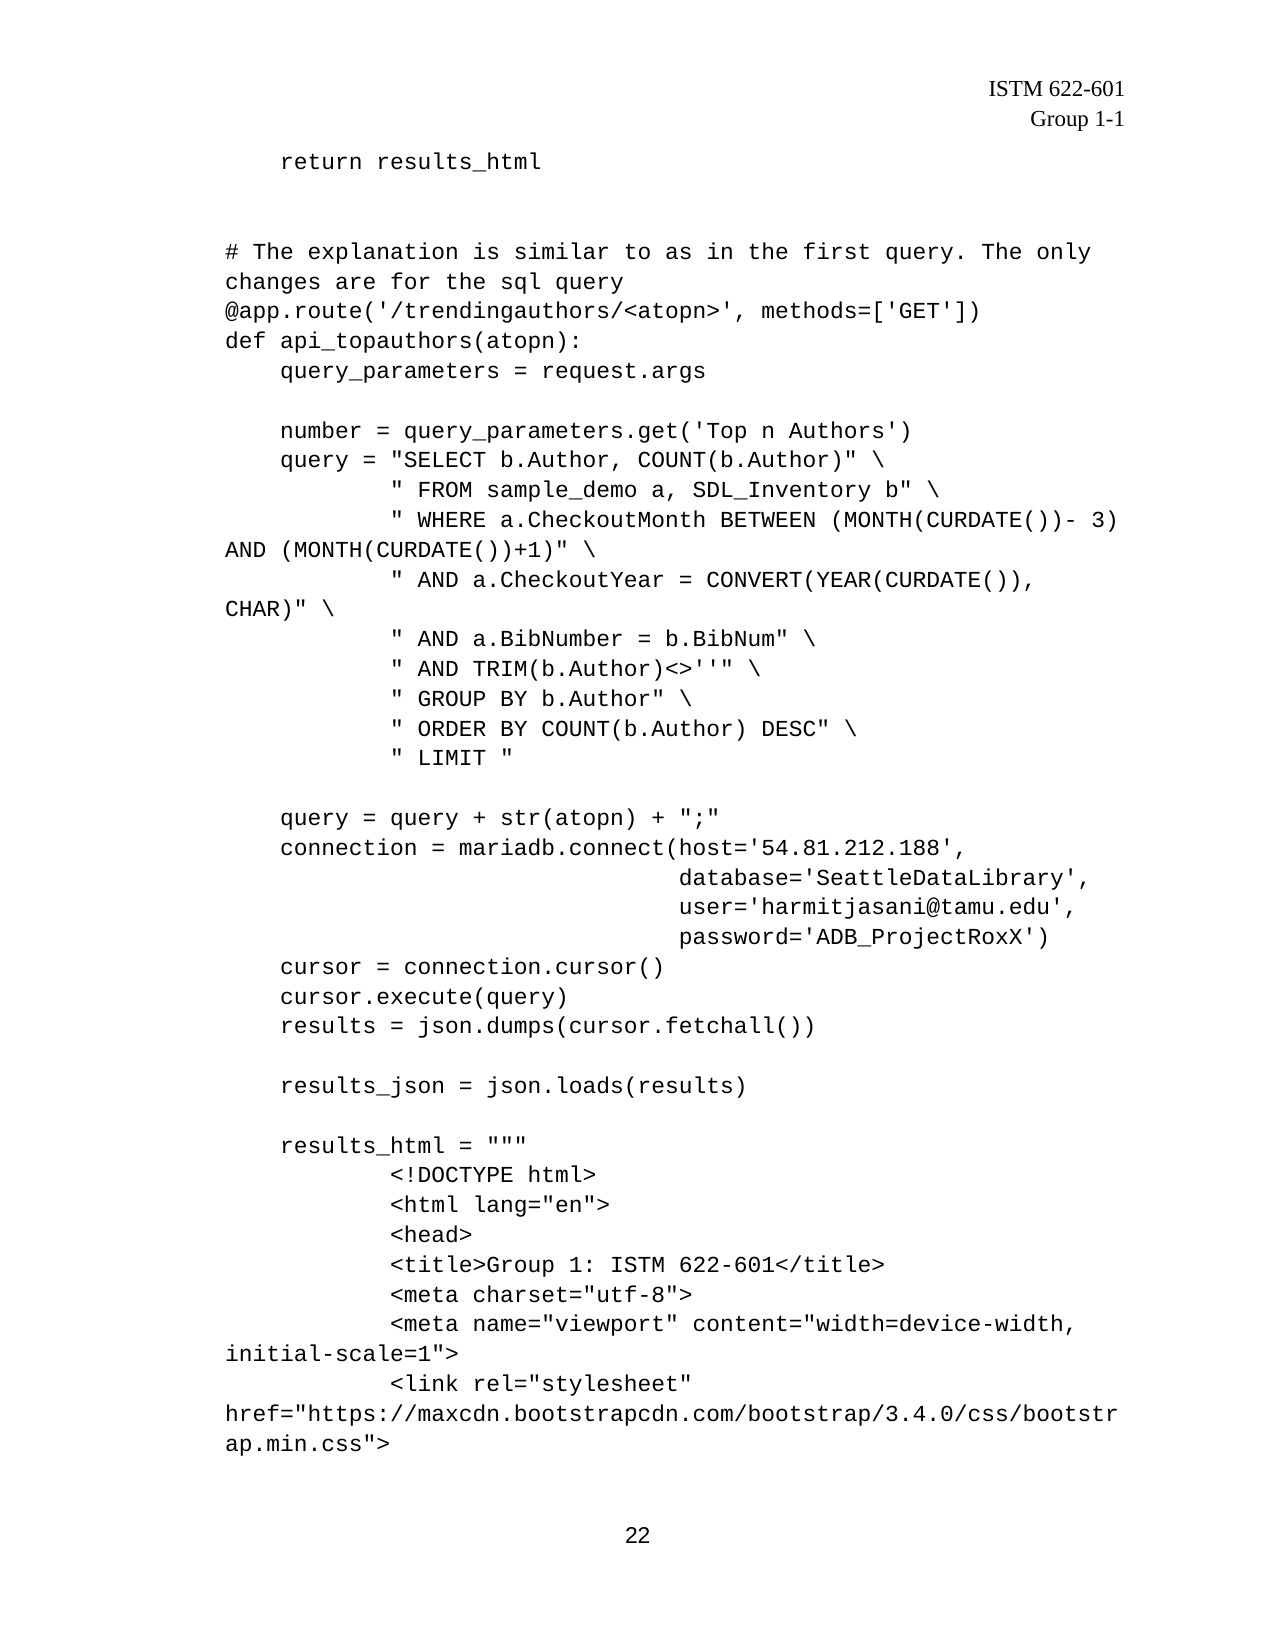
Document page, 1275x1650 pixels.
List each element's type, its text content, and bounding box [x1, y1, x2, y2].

text database='SeattleDataLibrary', [225, 866, 1125, 892]
text <!DOCTYPE html> [225, 1164, 1125, 1190]
text def api_topauthors(atopn): [225, 329, 1125, 356]
text # The explanation is similar to as in the first query. The only changes are for the sql query [225, 240, 1125, 296]
text query = "SELECT b.Author, COUNT(b.Author)" \ [225, 449, 1125, 475]
text cursor = connection.cursor() [225, 955, 1125, 981]
text <html lang="en"> [225, 1193, 1125, 1219]
text query_parameters = request.args [225, 359, 1125, 385]
text <head> [225, 1223, 1125, 1249]
text <meta name="viewport" content="width=device-width, initial-scale=1"> [225, 1313, 1125, 1368]
text " ORDER BY COUNT(b.Author) DESC" \ [225, 717, 1125, 743]
text <meta charset="utf-8"> [225, 1283, 1125, 1309]
text user='harmitjasani@tamu.edu', [225, 896, 1125, 922]
text connection = mariadb.connect(host='54.81.212.188', [225, 836, 1125, 862]
text " LIMIT " [225, 747, 1125, 773]
text " AND TRIM(b.Author)<>''" \ [225, 657, 1125, 683]
text " AND a.CheckoutYear = CONVERT(YEAR(CURDATE()), CHAR)" \ [225, 568, 1125, 624]
text " WHERE a.CheckoutMonth BETWEEN (MONTH(CURDATE())- 3) AND (MONTH(CURDATE())+1)" \ [225, 508, 1125, 564]
text " GROUP BY b.Author" \ [225, 687, 1125, 713]
text results_json = json.loads(results) [225, 1074, 1125, 1100]
text query = query + str(atopn) + ";" [225, 806, 1125, 832]
text " FROM sample_demo a, SDL_Inventory b" \ [225, 478, 1125, 504]
text password='ADB_ProjectRoxX') [225, 925, 1125, 951]
text number = query_parameters.get('Top n Authors') [225, 419, 1125, 445]
text return results_html [225, 150, 1125, 176]
text results_html = """ [225, 1134, 1125, 1160]
text results = json.dumps(cursor.fetchall()) [225, 1015, 1125, 1041]
text " AND a.BibNumber = b.BibNum" \ [225, 627, 1125, 653]
text @app.route('/trendingauthors/<atopn>', methods=['GET']) [225, 300, 1125, 326]
text cursor.execute(query) [225, 985, 1125, 1011]
text <link rel="stylesheet" href="https://maxcdn.bootstrapcdn.com/bootstrap/3.4.0/css/bootstrap.min.css"> [225, 1372, 1125, 1458]
text <title>Group 1: ISTM 622-601</title> [225, 1253, 1125, 1279]
